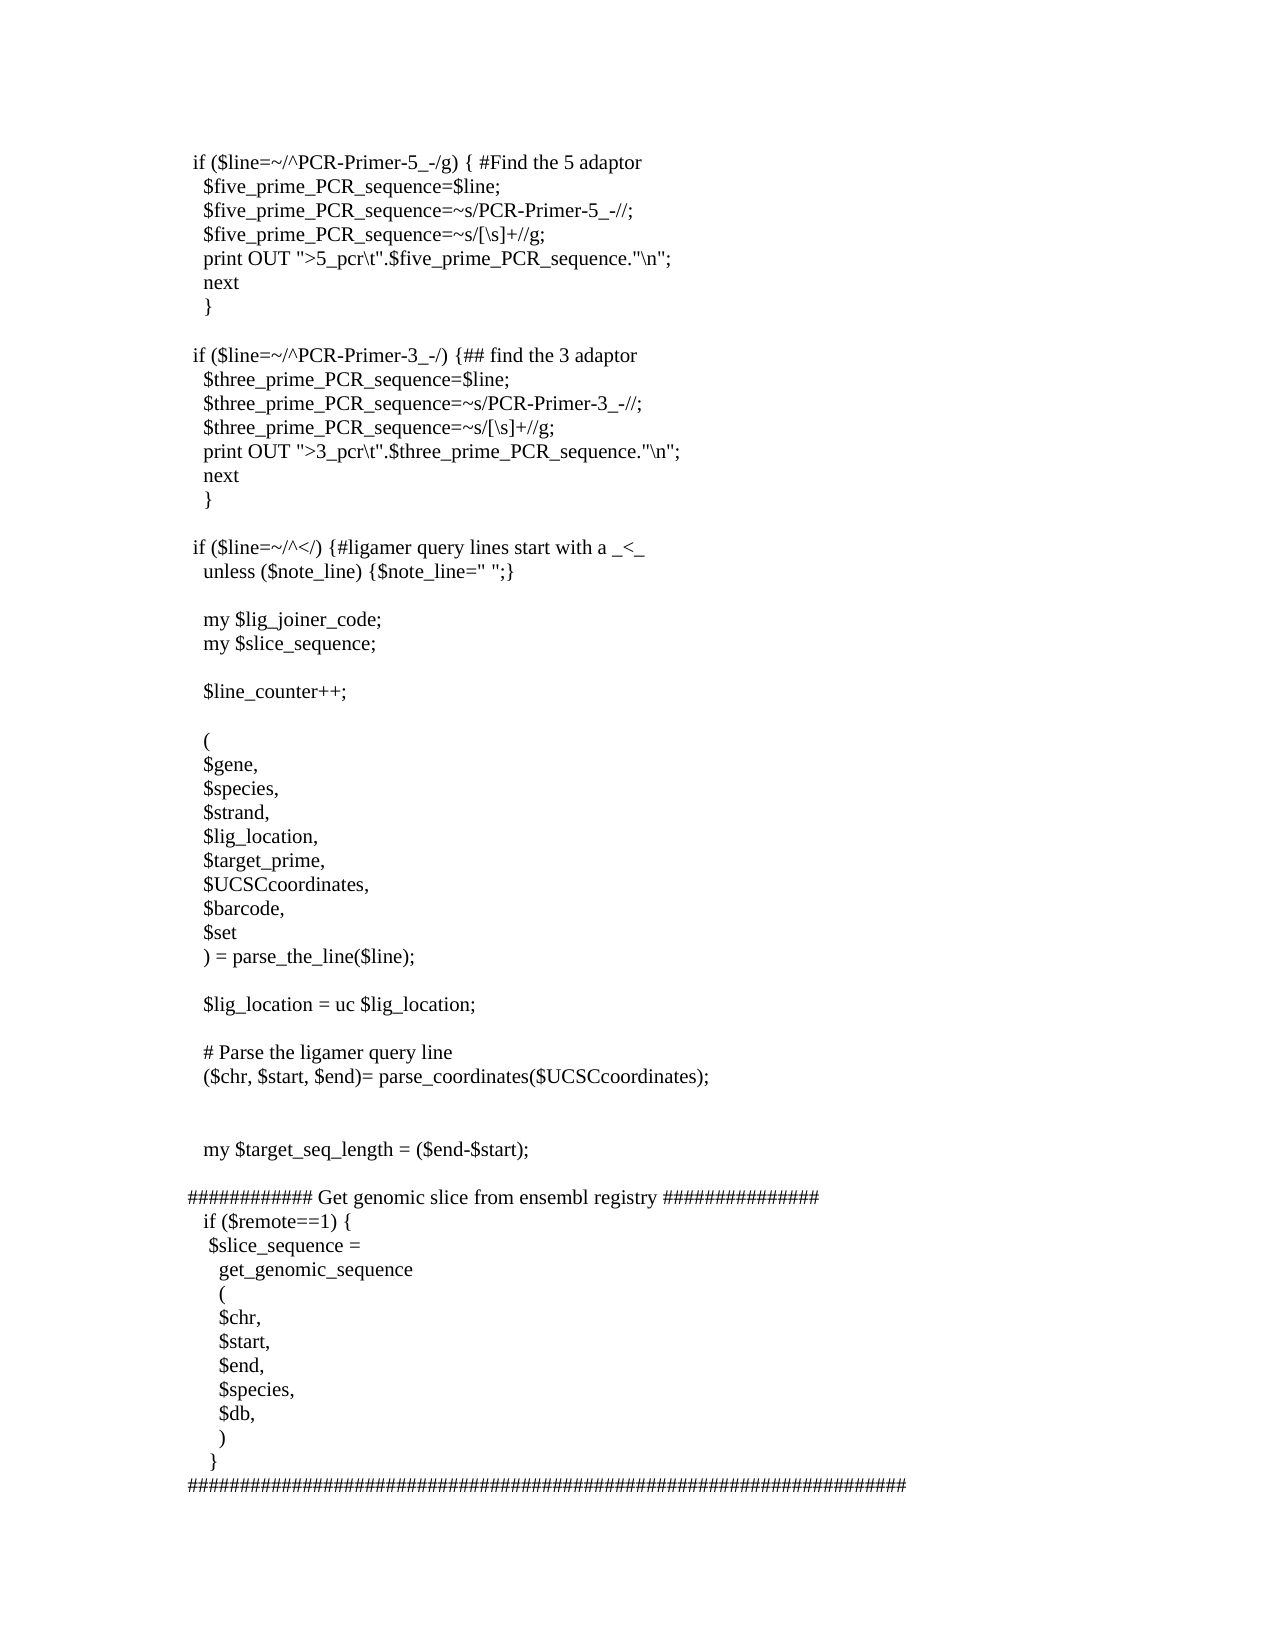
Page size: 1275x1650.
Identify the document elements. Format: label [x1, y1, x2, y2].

text [187, 150, 1087, 1497]
